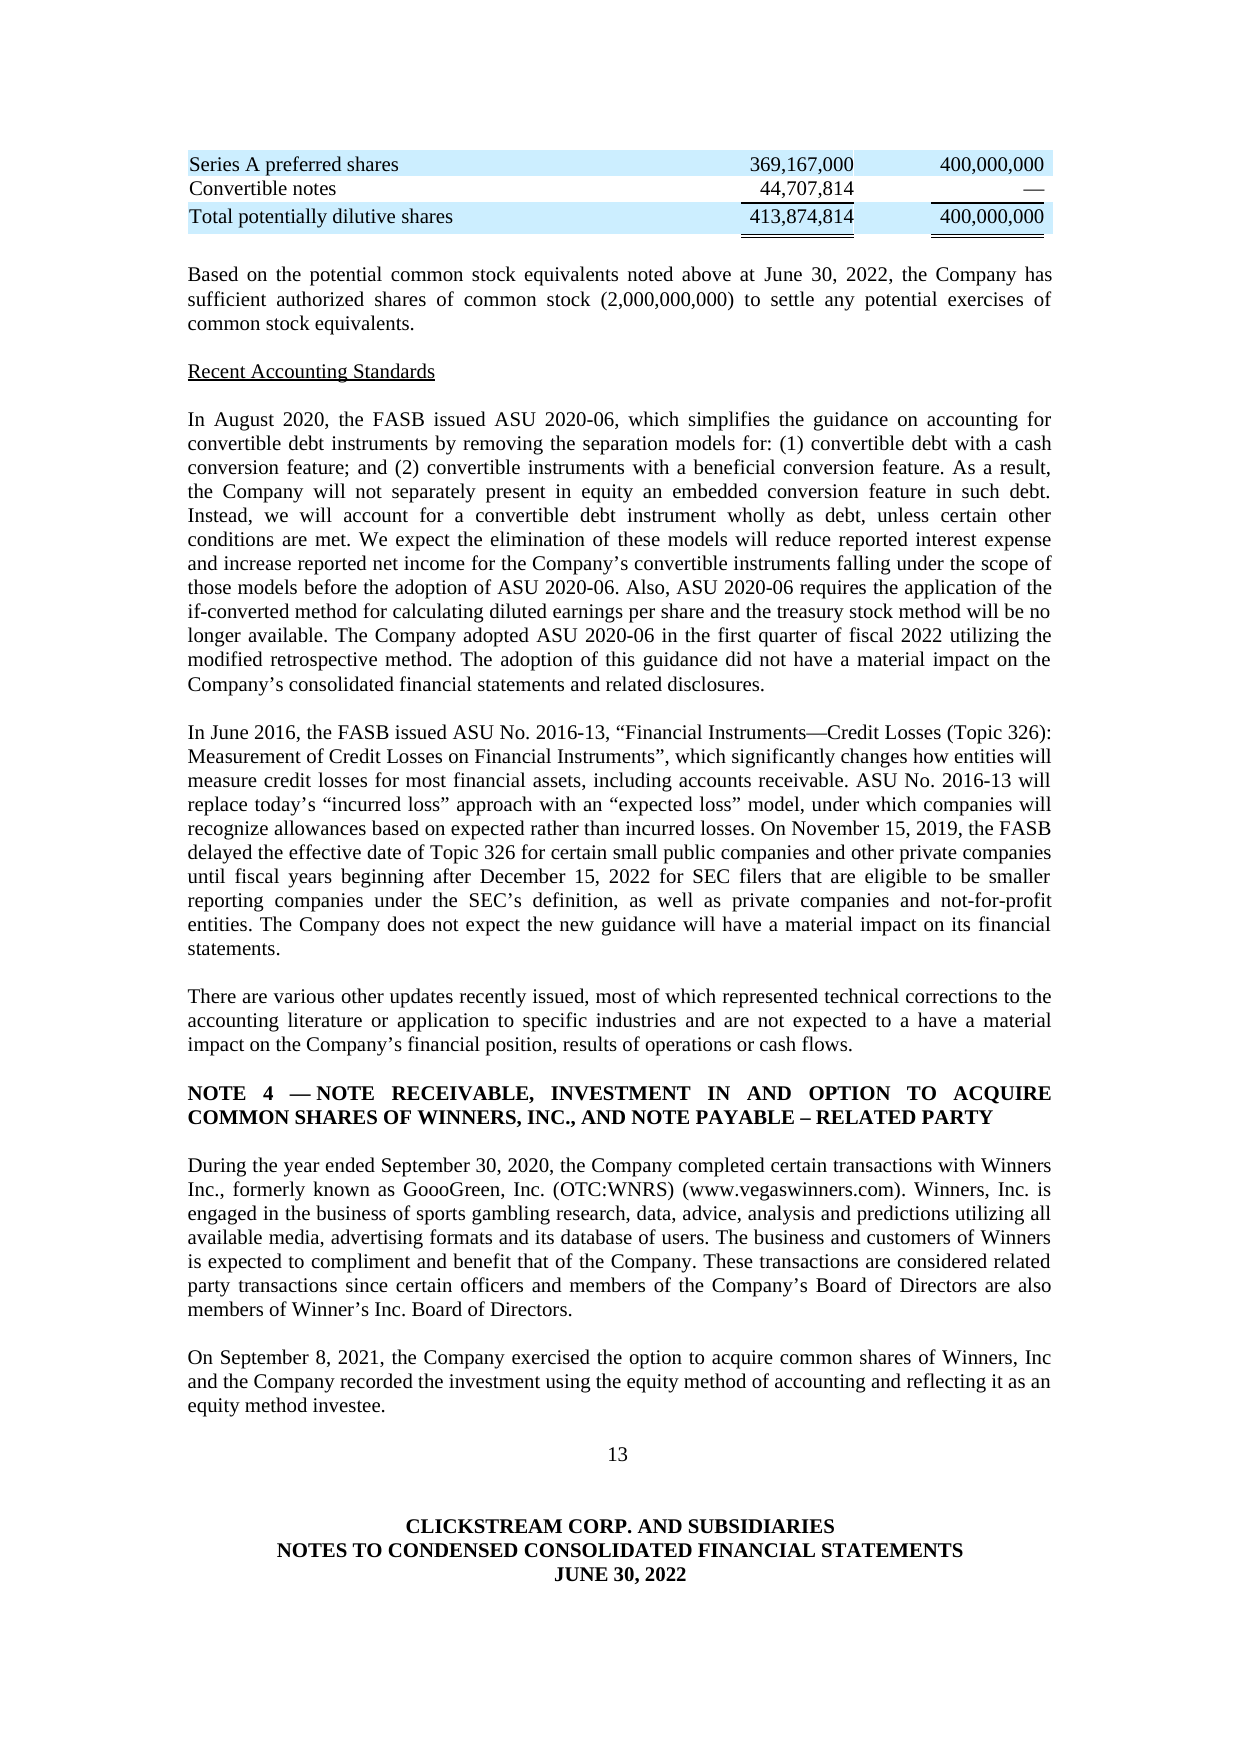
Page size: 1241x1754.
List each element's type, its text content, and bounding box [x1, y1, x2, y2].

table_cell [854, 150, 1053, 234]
text Based on the potential common stock equivalents noted above at June 30, 2022, the Company has sufficient authorized shares of common stock (2,000,000,000) to settle any potential exercises of common stock equivalents. [187, 262, 1053, 334]
text There are various other updates recently issued, most of which represented technical corrections to the accounting literature or application to specific industries and are not expected to a have a material impact on the Company’s financial position, results of operations or cash flows. [187, 984, 1053, 1056]
text NOTES TO CONDENSED CONSOLIDATED FINANCIAL STATEMENTS [187, 1538, 1053, 1562]
text In August 2020, the FASB issued ASU 2020-06, which simplifies the guidance on accounting for convertible debt instruments by removing the separation models for: (1) convertible debt with a cash conversion feature; and (2) convertible instruments with a beneficial conversion feature. As a result, the Company will not separately present in equity an embedded conversion feature in such debt. Instead, we will account for a convertible debt instrument wholly as debt, unless certain other conditions are met. We expect the elimination of these models will reduce reported interest expense and increase reported net income for the Company’s convertible instruments falling under the scope of those models before the adoption of ASU 2020-06. Also, ASU 2020-06 requires the application of the if-converted method for calculating diluted earnings per share and the treasury stock method will be no longer available. The Company adopted ASU 2020-06 in the first quarter of fiscal 2022 utilizing the modified retrospective method. The adoption of this guidance did not have a material impact on the Company’s consolidated financial statements and related disclosures. [187, 407, 1053, 696]
text CLICKSTREAM CORP. AND SUBSIDIARIES [187, 1514, 1053, 1538]
text Recent Accounting Standards [187, 359, 1053, 383]
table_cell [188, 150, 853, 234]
text In June 2016, the FASB issued ASU No. 2016-13, “Financial Instruments—Credit Losses (Topic 326): Measurement of Credit Losses on Financial Instruments”, which significantly changes how entities will measure credit losses for most financial assets, including accounts receivable. ASU No. 2016-13 will replace today’s “incurred loss” approach with an “expected loss” model, under which companies will recognize allowances based on expected rather than incurred losses. On November 15, 2019, the FASB delayed the effective date of Topic 326 for certain small public companies and other private companies until fiscal years beginning after December 15, 2022 for SEC filers that are eligible to be smaller reporting companies under the SEC’s definition, as well as private companies and not-for-profit entities. The Company does not expect the new guidance will have a material impact on its financial statements. [187, 719, 1053, 960]
text On September 8, 2021, the Company exercised the option to acquire common shares of Winners, Inc and the Company recorded the investment using the equity method of accounting and reflecting it as an equity method investee. [187, 1345, 1053, 1417]
text NOTE 4 — NOTE RECEIVABLE, INVESTMENT IN AND OPTION TO ACQUIRE COMMON SHARES OF WINNERS, INC., AND NOTE PAYABLE – RELATED PARTY [187, 1081, 1053, 1129]
text 13 [187, 1441, 1053, 1466]
text During the year ended September 30, 2020, the Company completed certain transactions with Winners Inc., formerly known as GoooGreen, Inc. (OTC:WNRS) (www.vegaswinners.com). Winners, Inc. is engaged in the business of sports gambling research, data, advice, analysis and predictions utilizing all available media, advertising formats and its database of users. The business and customers of Winners is expected to compliment and benefit that of the Company. These transactions are considered related party transactions since certain officers and members of the Company’s Board of Directors are also members of Winner’s Inc. Board of Directors. [187, 1153, 1053, 1321]
text JUNE 30, 2022 [187, 1562, 1053, 1586]
